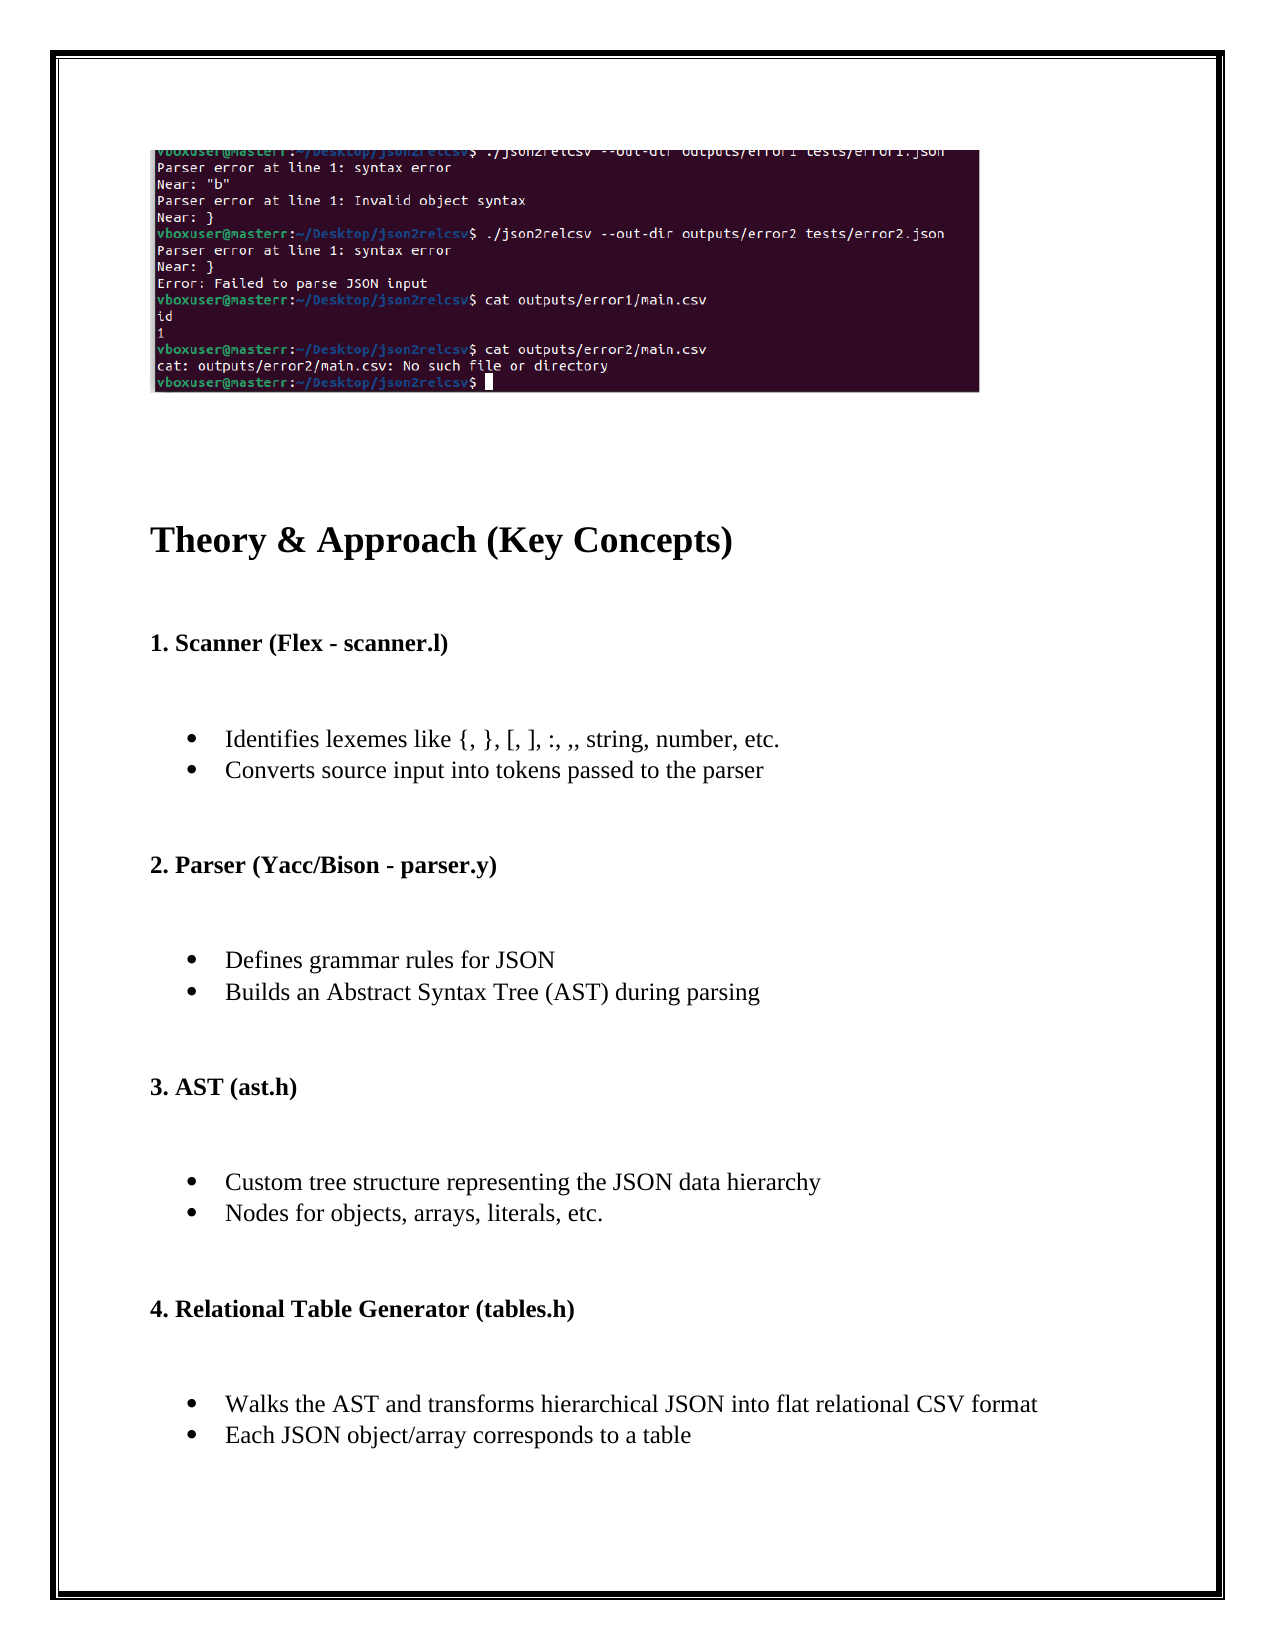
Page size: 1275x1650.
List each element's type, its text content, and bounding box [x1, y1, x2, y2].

text 1. Scanner (Flex - scanner.l) [150, 628, 1125, 657]
list Identifies lexemes like {, }, [, ], :, ,, string, number, etc. [187, 724, 1125, 752]
text 2. Parser (Yacc/Bison - parser.y) [150, 850, 1125, 879]
list Converts source input into tokens passed to the parser [187, 755, 1125, 783]
list Defines grammar rules for JSON [187, 946, 1125, 974]
text Theory & Approach (Key Concepts) [150, 517, 1125, 560]
list Custom tree structure representing the JSON data hierarchy [187, 1167, 1125, 1196]
text 3. AST (ast.h) [150, 1072, 1125, 1101]
text 4. Relational Table Generator (tables.h) [150, 1294, 1125, 1323]
picture [150, 150, 980, 393]
list Walks the AST and transforms hierarchical JSON into flat relational CSV format [187, 1389, 1125, 1418]
list Each JSON object/array corresponds to a table [187, 1420, 1125, 1449]
list Nodes for objects, arrays, literals, etc. [187, 1198, 1125, 1227]
list Builds an Abstract Syntax Tree (AST) during parsing [187, 977, 1125, 1005]
